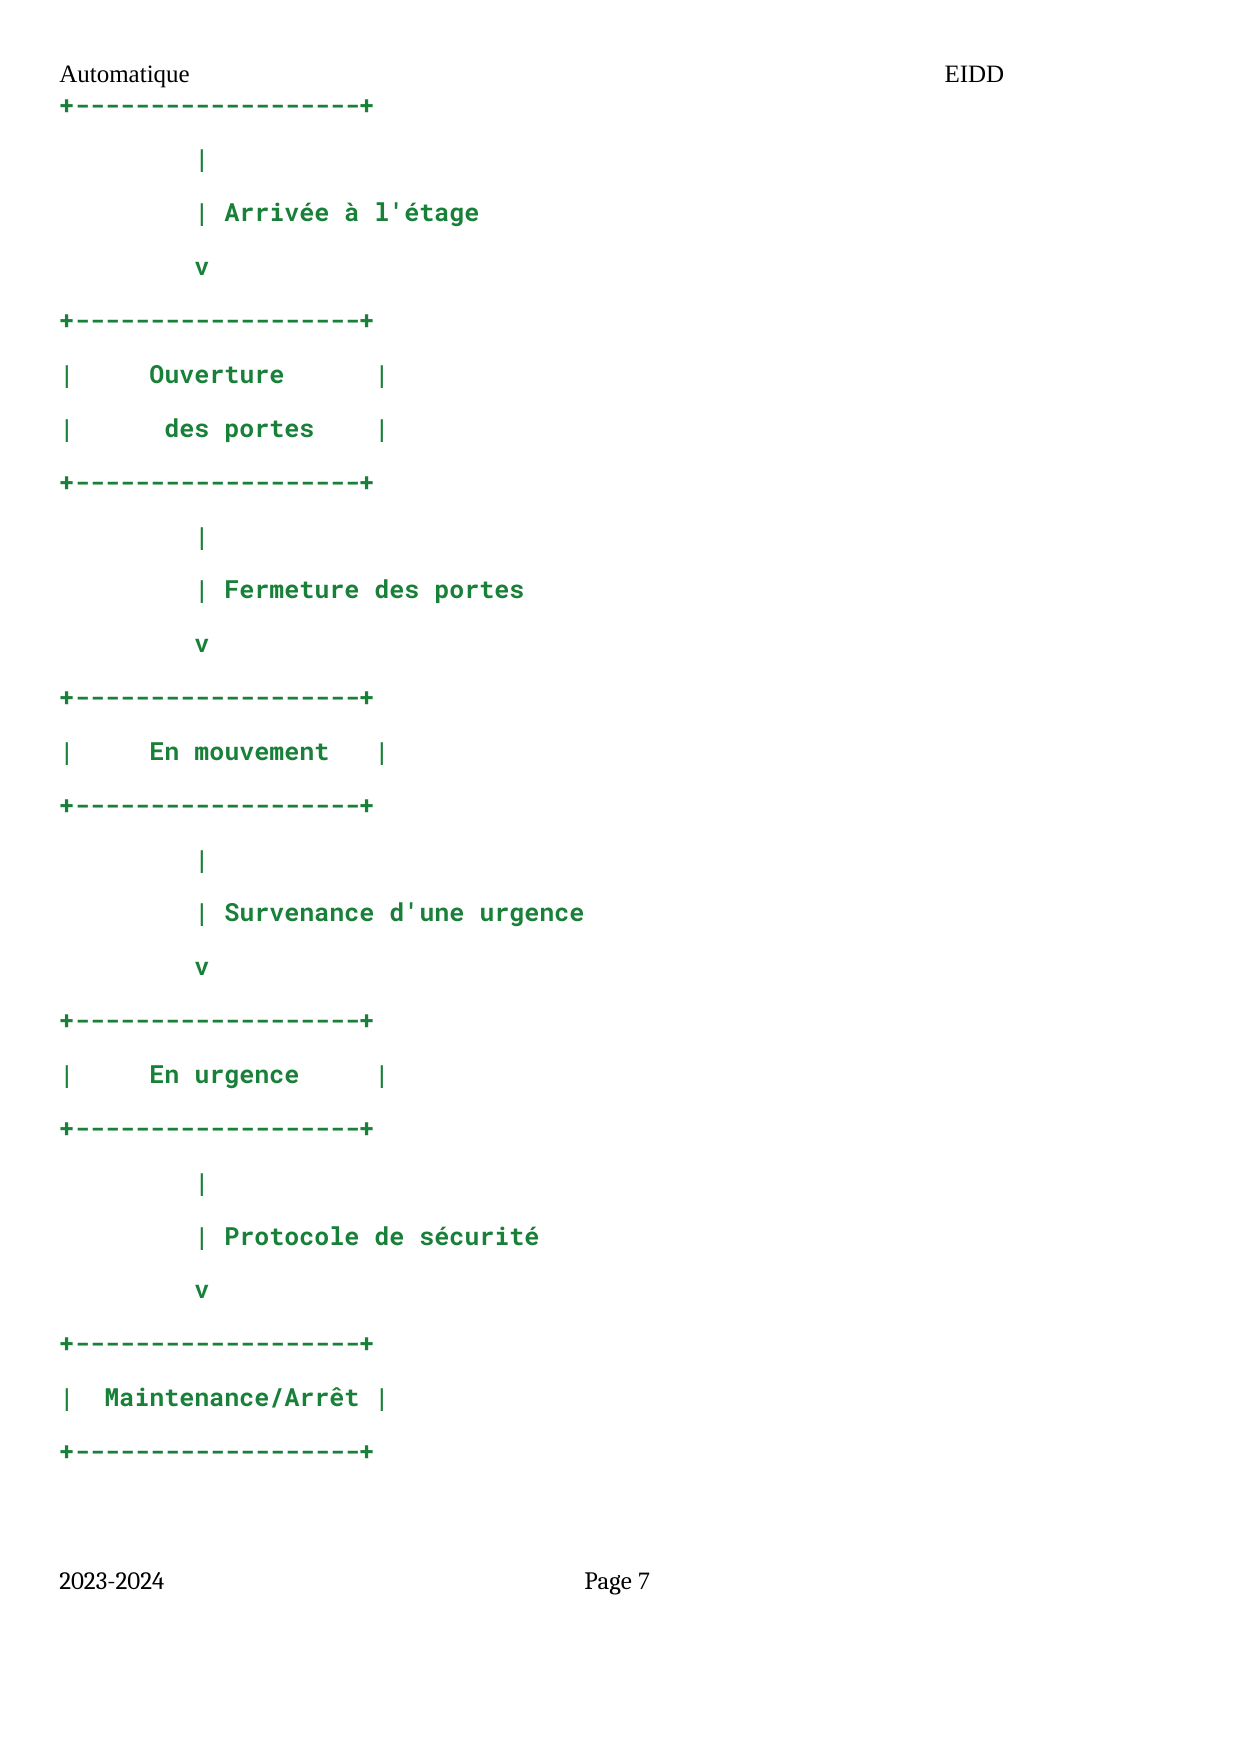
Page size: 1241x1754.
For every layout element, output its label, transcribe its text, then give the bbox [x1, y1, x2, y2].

text +-------------------+ [59, 1326, 1181, 1359]
text | Arrivée à l'étage [59, 196, 1181, 228]
text | des portes | [59, 411, 1181, 444]
text | [59, 519, 1181, 552]
text +-------------------+ [59, 1003, 1181, 1036]
text | Fermeture des portes [59, 572, 1181, 606]
text | En mouvement | [59, 734, 1181, 767]
text | Ouverture | [59, 357, 1181, 390]
text | En urgence | [59, 1057, 1181, 1090]
text v [59, 1273, 1181, 1306]
text +-------------------+ [59, 1434, 1181, 1467]
text +-------------------+ [59, 465, 1181, 498]
text | Protocole de sécurité [59, 1219, 1181, 1252]
text +-------------------+ [59, 88, 1181, 121]
text v [59, 249, 1181, 282]
text | Maintenance/Arrêt | [59, 1380, 1181, 1413]
text v [59, 626, 1181, 659]
text | Survenance d'une urgence [59, 896, 1181, 929]
text | [59, 142, 1181, 175]
text | [59, 1165, 1181, 1198]
text +-------------------+ [59, 303, 1181, 336]
text +-------------------+ [59, 680, 1181, 713]
text | [59, 842, 1181, 875]
text +-------------------+ [59, 1111, 1181, 1144]
text +-------------------+ [59, 788, 1181, 821]
text v [59, 949, 1181, 982]
